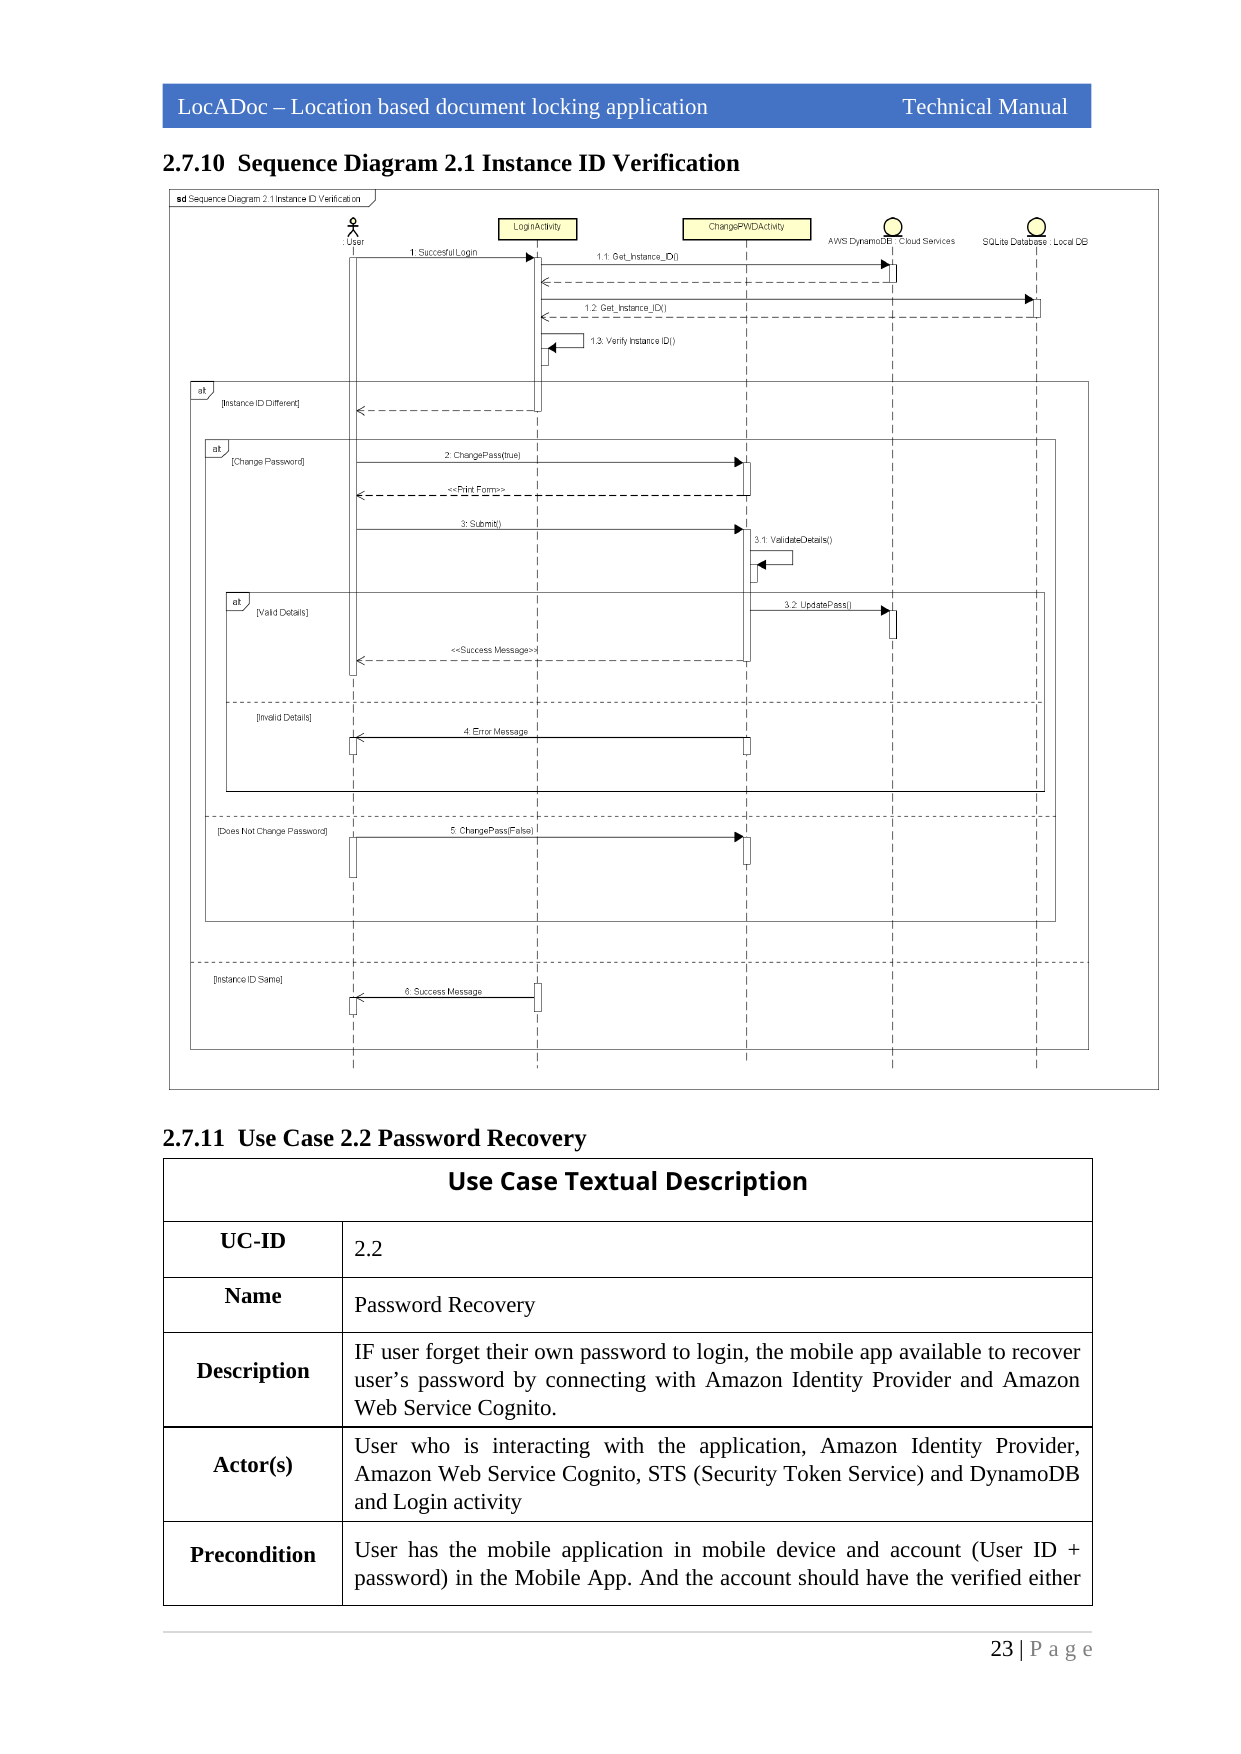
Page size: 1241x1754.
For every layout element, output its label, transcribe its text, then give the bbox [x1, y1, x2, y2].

table_cell 2.2 [343, 1222, 1092, 1277]
table_cell UC-ID [164, 1222, 342, 1277]
picture [162, 182, 1165, 1096]
table_cell Precondition [164, 1522, 342, 1605]
table_cell Description [164, 1333, 342, 1426]
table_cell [343, 1522, 1092, 1605]
table_cell IF user forget their own password to login, the mobile app available to recover user’s password by connecting with Amazon Identity Provider and Amazon Web Service Cognito. [343, 1333, 1092, 1426]
table_cell Name [164, 1278, 342, 1332]
table_header Use Case Textual Description [164, 1159, 1092, 1221]
table_cell Password Recovery [343, 1278, 1092, 1332]
subtitle Sequence Diagram 2.1 Instance ID Verification [162, 148, 1092, 176]
table_cell User who is interacting with the application, Amazon Identity Provider, Amazon Web Service Cognito, STS (Security Token Service) and DynamoDB and Login activity [343, 1428, 1092, 1521]
subtitle Use Case 2.2 Password Recovery [162, 1123, 1092, 1152]
table_cell Actor(s) [164, 1428, 342, 1521]
